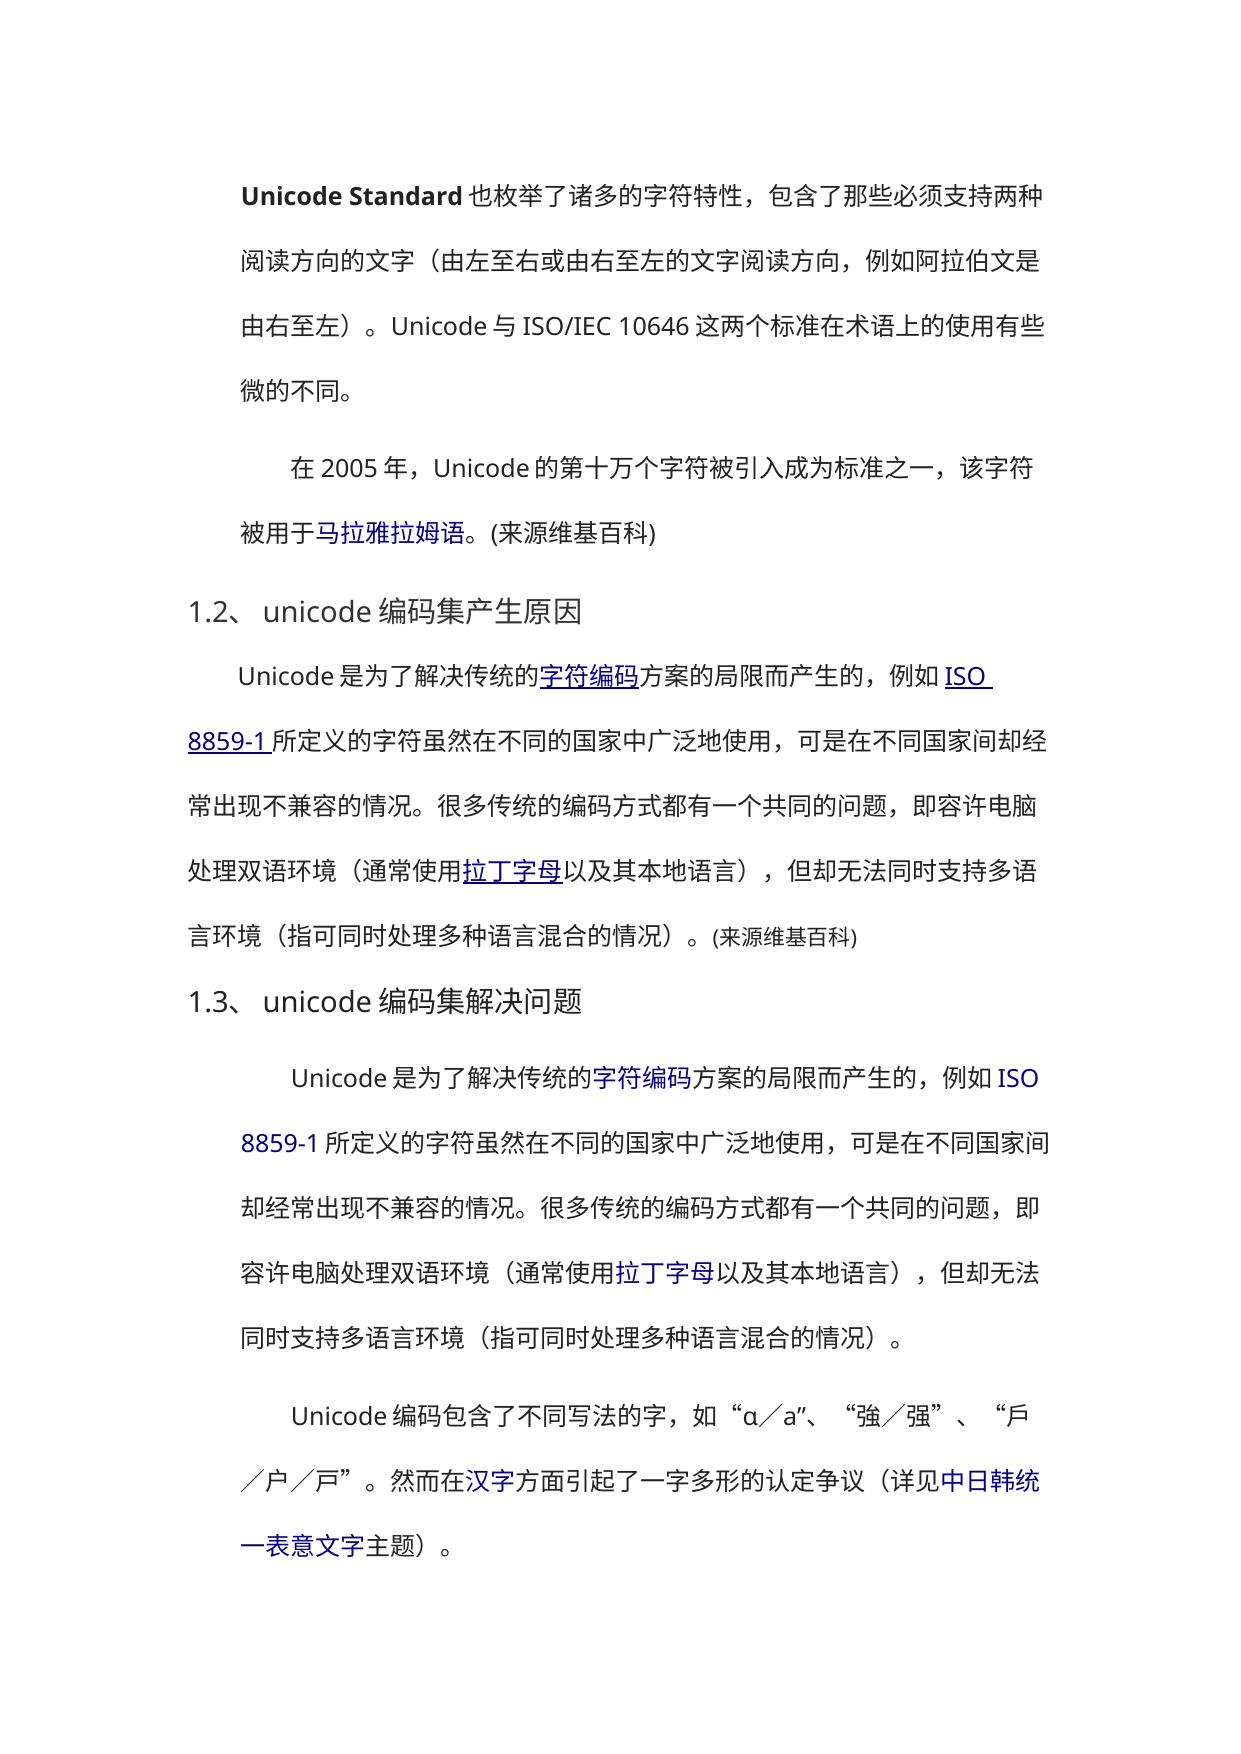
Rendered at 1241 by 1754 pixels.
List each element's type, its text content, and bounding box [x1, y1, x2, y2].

text Unicode编码包含了不同写法的字，如“ɑ／a”、“強／强”、“戶／户／戸”。然而在汉字方面引起了一字多形的认定争议（详见中日韩统一表意文字主题）。 [241, 1382, 1053, 1577]
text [241, 162, 1053, 422]
text Unicode是为了解决传统的字符编码方案的局限而产生的，例如ISO 8859-1所定义的字符虽然在不同的国家中广泛地使用，可是在不同国家间却经常出现不兼容的情况。很多传统的编码方式都有一个共同的问题，即容许电脑处理双语环境（通常使用拉丁字母以及其本地语言），但却无法同时支持多语言环境（指可同时处理多种语言混合的情况）。(来源维基百科) [187, 642, 1053, 967]
text 在2005年，Unicode的第十万个字符被引入成为标准之一，该字符被用于马拉雅拉姆语。(来源维基百科) [241, 434, 1053, 564]
list unicode编码集解决问题 [187, 967, 1053, 1032]
text Unicode是为了解决传统的字符编码方案的局限而产生的，例如ISO 8859-1所定义的字符虽然在不同的国家中广泛地使用，可是在不同国家间却经常出现不兼容的情况。很多传统的编码方式都有一个共同的问题，即容许电脑处理双语环境（通常使用拉丁字母以及其本地语言），但却无法同时支持多语言环境（指可同时处理多种语言混合的情况）。 [241, 1044, 1053, 1369]
list unicode编码集产生原因 [187, 577, 1053, 642]
